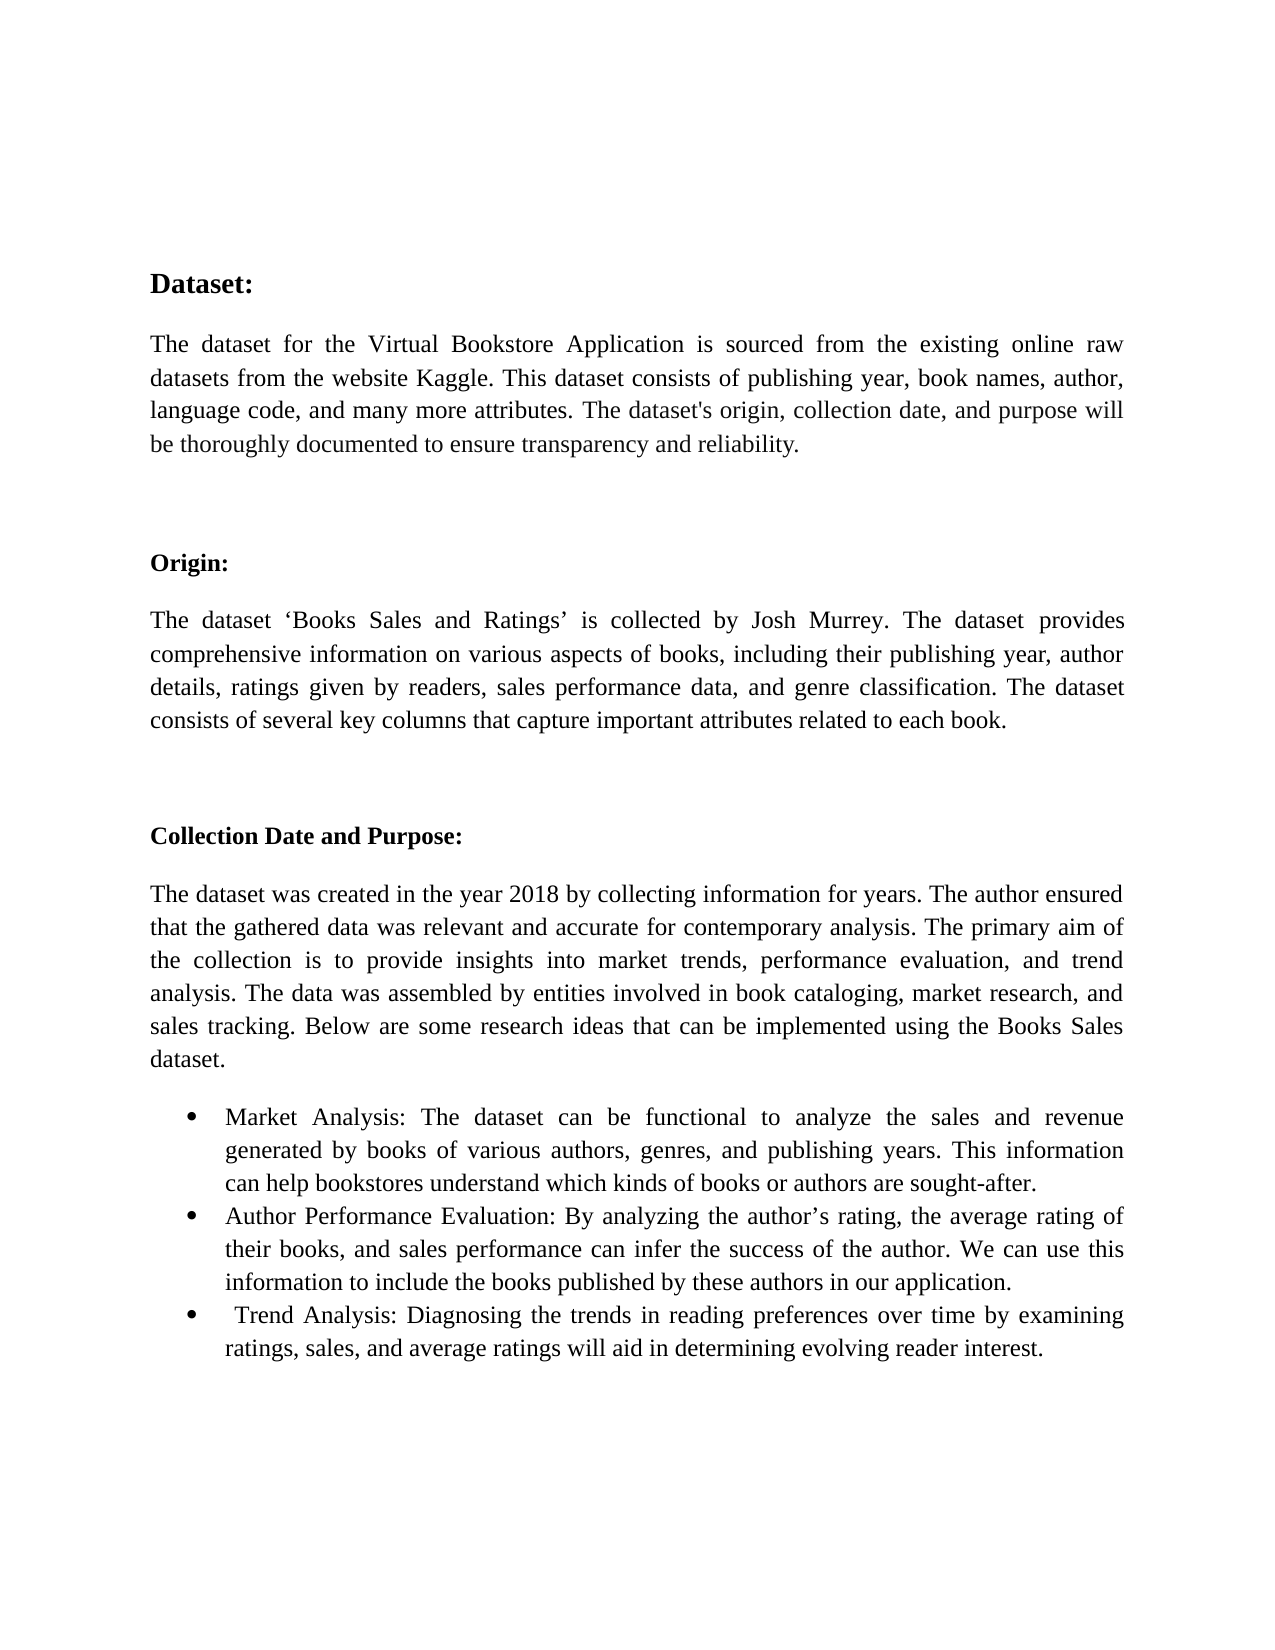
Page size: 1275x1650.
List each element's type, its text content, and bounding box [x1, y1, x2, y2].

list Market Analysis: The dataset can be functional to analyze the sales and revenue generated by books of various authors, genres, and publishing years. This information can help bookstores understand which kinds of books or authors are sought-after. [187, 1102, 1125, 1197]
list Trend Analysis: Diagnosing the trends in reading preferences over time by examining ratings, sales, and average ratings will aid in determining evolving reader interest. [187, 1300, 1125, 1362]
list Author Performance Evaluation: By analyzing the author’s rating, the average rating of their books, and sales performance can infer the success of the author. We can use this information to include the books published by these authors in our application. [187, 1201, 1125, 1296]
text Collection Date and Purpose: [150, 821, 1125, 849]
text Dataset: [150, 266, 1125, 299]
text The dataset was created in the year 2018 by collecting information for years. The author ensured that the gathered data was relevant and accurate for contemporary analysis. The primary aim of the collection is to provide insights into market trends, performance evaluation, and trend analysis. The data was assembled by entities involved in book cataloging, market research, and sales tracking. Below are some research ideas that can be implemented using the Books Sales dataset. [150, 879, 1125, 1073]
text The dataset ‘Books Sales and Ratings’ is collected by Josh Murrey. The dataset provides comprehensive information on various aspects of books, including their publishing year, author details, ratings given by readers, sales performance data, and genre classification. The dataset consists of several key columns that capture important attributes related to each book. [150, 606, 1125, 733]
text The dataset for the Virtual Bookstore Application is sourced from the existing online raw datasets from the website Kaggle. This dataset consists of publishing year, book names, author, language code, and many more attributes. The dataset's origin, collection date, and purpose will be thoroughly documented to ensure transparency and reliability. [150, 329, 1125, 457]
text Origin: [150, 548, 1125, 576]
